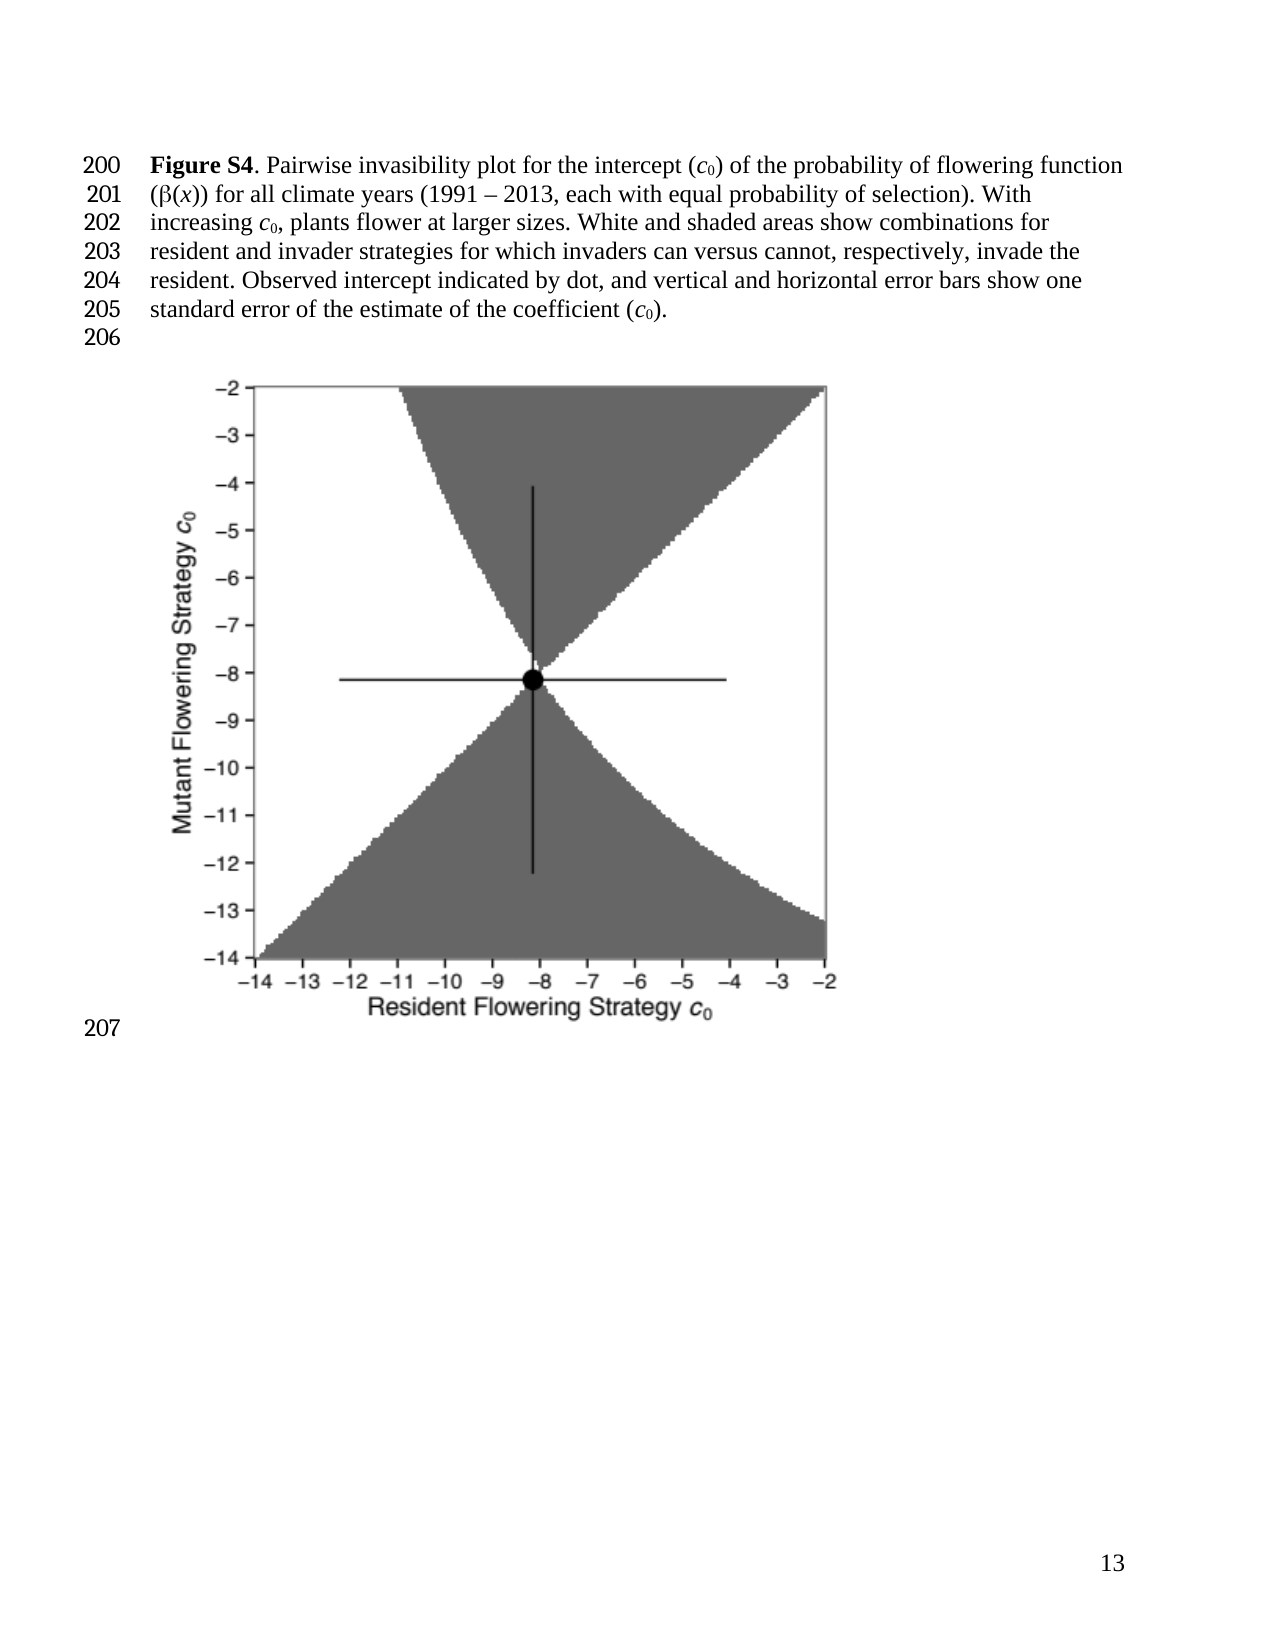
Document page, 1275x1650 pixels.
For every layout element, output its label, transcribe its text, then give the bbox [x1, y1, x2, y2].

text Figure S4. Pairwise invasibility plot for the intercept (c0) of the probability of flowering function ((x)) for all climate years (1991 – 2013, each with equal probability of selection). With increasing c0, plants flower at larger sizes. White and shaded areas show combinations for resident and invader strategies for which invaders can versus cannot, respectively, invade the resident. Observed intercept indicated by dot, and vertical and horizontal error bars show one standard error of the estimate of the coefficient (c0). [150, 150, 1125, 322]
